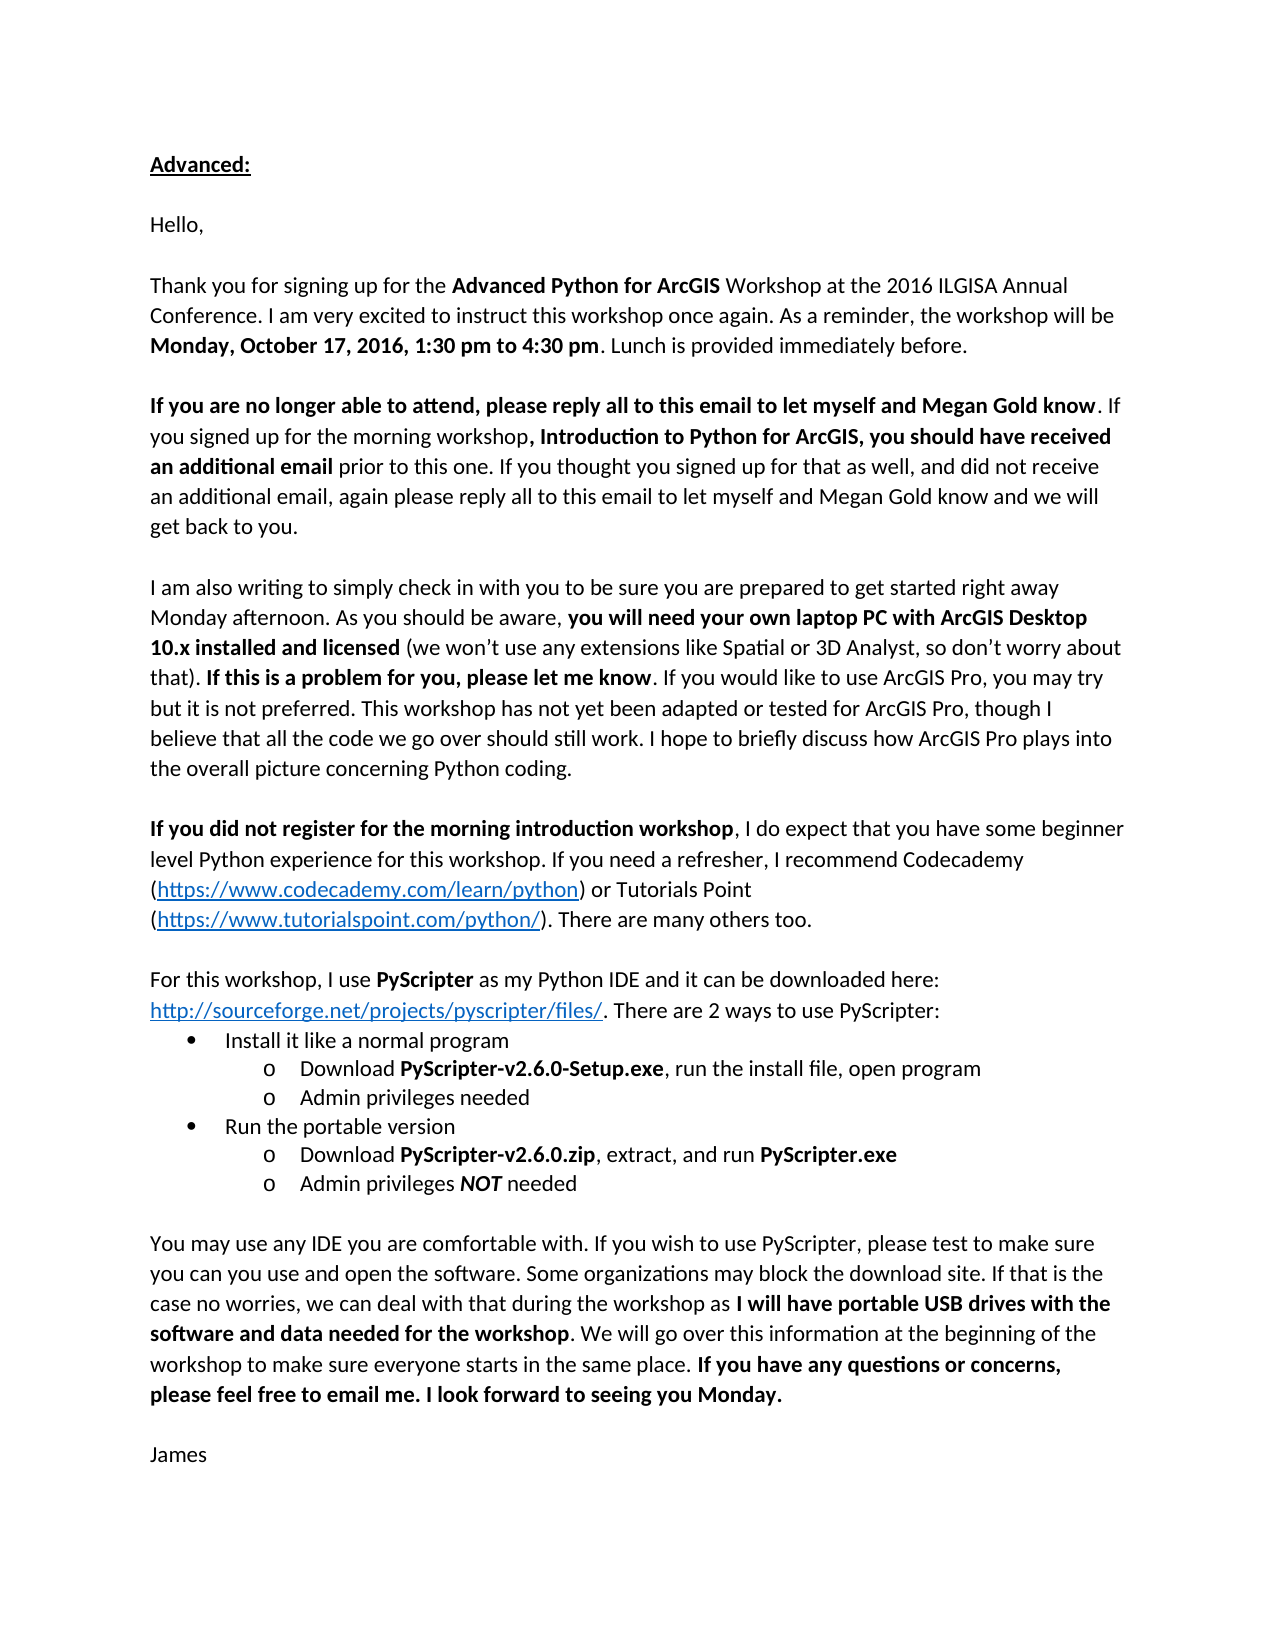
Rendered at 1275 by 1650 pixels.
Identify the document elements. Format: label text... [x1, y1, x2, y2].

text Advanced: [150, 150, 1125, 178]
text James [150, 1440, 1125, 1468]
text You may use any IDE you are comfortable with. If you wish to use PyScripter, please test to make sure you can you use and open the software. Some organizations may block the download site. If that is the case no worries, we can deal with that during the workshop as I will have portable USB drives with the software and data needed for the workshop. We will go over this information at the beginning of the workshop to make sure everyone starts in the same place. If you have any questions or concerns, please feel free to email me. I look forward to seeing you Monday. [150, 1229, 1125, 1408]
text Hello, [150, 210, 1125, 238]
list Admin privileges NOT needed [262, 1169, 1125, 1199]
text If you are no longer able to attend, please reply all to this email to let myself and Megan Gold know. If you signed up for the morning workshop, Introduction to Python for ArcGIS, you should have received an additional email prior to this one. If you thought you signed up for that as well, and did not receive an additional email, again please reply all to this email to let myself and Megan Gold know and we will get back to you. [150, 392, 1125, 541]
list Download PyScripter-v2.6.0.zip, extract, and run PyScripter.exe [262, 1140, 1125, 1169]
text I am also writing to simply check in with you to be sure you are prepared to get started right away Monday afternoon. As you should be aware, you will need your own laptop PC with ArcGIS Desktop 10.x installed and licensed (we won’t use any extensions like Spatial or 3D Analyst, so don’t worry about that). If this is a problem for you, please let me know. If you would like to use ArcGIS Pro, you may try but it is not preferred. This workshop has not yet been adapted or tested for ArcGIS Pro, though I believe that all the code we go over should still work. I hope to briefly discuss how ArcGIS Pro plays into the overall picture concerning Python coding. [150, 573, 1125, 782]
text For this workshop, I use PyScripter as my Python IDE and it can be downloaded here: http://sourceforge.net/projects/pyscripter/files/. There are 2 ways to use PyScripter: [150, 966, 1125, 1024]
list Install it like a normal program [187, 1026, 1125, 1054]
list Run the portable version [187, 1112, 1125, 1140]
list Download PyScripter-v2.6.0-Setup.exe, run the install file, open program [262, 1054, 1125, 1083]
text Thank you for signing up for the Advanced Python for ArcGIS Workshop at the 2016 ILGISA Annual Conference. I am very excited to instruct this workshop once again. As a reminder, the workshop will be Monday, October 17, 2016, 1:30 pm to 4:30 pm. Lunch is provided immediately before. [150, 271, 1125, 359]
list Admin privileges needed [262, 1083, 1125, 1112]
text If you did not register for the morning introduction workshop, I do expect that you have some beginner level Python experience for this workshop. If you need a refresher, I recommend Codecademy (https://www.codecademy.com/learn/python) or Tutorials Point (https://www.tutorialspoint.com/python/). There are many others too. [150, 814, 1125, 933]
